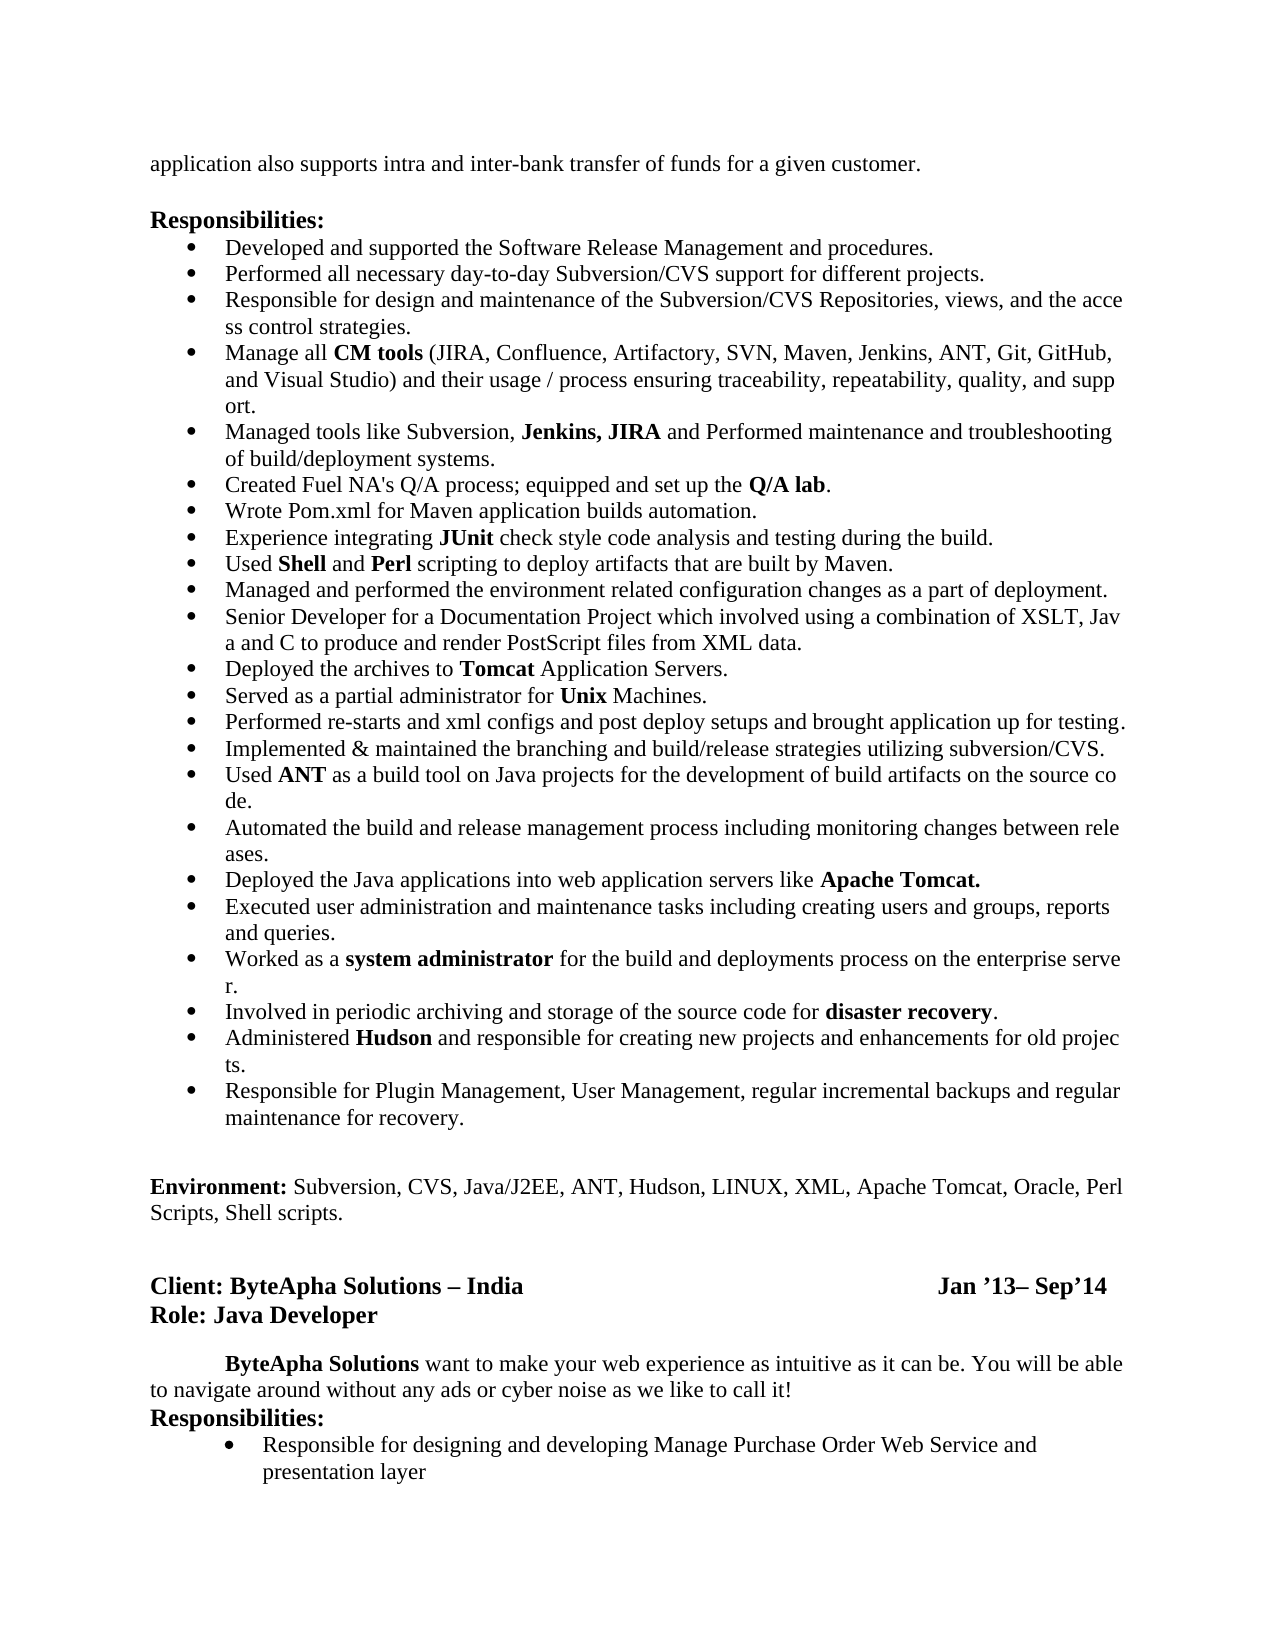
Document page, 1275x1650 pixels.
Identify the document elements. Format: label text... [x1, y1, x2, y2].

text Responsibilities: [150, 205, 1125, 234]
text Role: Java Developer [150, 1300, 1125, 1328]
list Administered Hudson and responsible for creating new projects and enhancements for old projects. [187, 1024, 1125, 1077]
list Used Shell and Perl scripting to deploy artifacts that are built by Maven. [187, 550, 1125, 576]
list Served as a partial administrator for Unix Machines. [187, 682, 1125, 708]
list Experience integrating JUnit check style code analysis and testing during the build. [187, 524, 1125, 550]
list Created Fuel NA's Q/A process; equipped and set up the Q/A lab. [187, 471, 1125, 497]
list Developed and supported the Software Release Management and procedures. [187, 234, 1125, 260]
list Responsible for designing and developing Manage Purchase Order Web Service and presentation layer [225, 1432, 1125, 1484]
text Client: ByteApha Solutions – India Jan ’13– Sep’14 [150, 1271, 1125, 1300]
list Managed and performed the environment related configuration changes as a part of deployment. [187, 576, 1125, 603]
list Implemented & maintained the branching and build/release strategies utilizing subversion/CVS. [187, 734, 1125, 761]
list Deployed the archives to Tomcat Application Servers. [187, 656, 1125, 682]
list Senior Developer for a Documentation Project which involved using a combination of XSLT, Java and C to produce and render PostScript files from XML data. [187, 603, 1125, 656]
list Automated the build and release management process including monitoring changes between releases. [187, 814, 1125, 866]
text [150, 150, 1125, 176]
text ByteApha Solutions want to make your web experience as intuitive as it can be. You will be able to navigate around without any ads or cyber noise as we like to call it! [150, 1350, 1125, 1403]
list Worked as a system administrator for the build and deployments process on the enterprise server. [187, 945, 1125, 998]
list Managed tools like Subversion, Jenkins, JIRA and Performed maintenance and troubleshooting of build/deployment systems. [187, 418, 1125, 471]
list Wrote Pom.xml for Maven application builds automation. [187, 497, 1125, 524]
list Responsible for design and maintenance of the Subversion/CVS Repositories, views, and the access control strategies. [187, 287, 1125, 339]
list Manage all CM tools (JIRA, Confluence, Artifactory, SVN, Maven, Jenkins, ANT, Git, GitHub, and Visual Studio) and their usage / process ensuring traceability, repeatability, quality, and support. [187, 339, 1125, 418]
list Executed user administration and maintenance tasks including creating users and groups, reports and queries. [187, 893, 1125, 945]
list Used ANT as a build tool on Java projects for the development of build artifacts on the source code. [187, 761, 1125, 814]
list Performed all necessary day-to-day Subversion/CVS support for different projects. [187, 260, 1125, 287]
list Deployed the Java applications into web application servers like Apache Tomcat. [187, 866, 1125, 893]
text Environment: Subversion, CVS, Java/J2EE, ANT, Hudson, LINUX, XML, Apache Tomcat, Oracle, Perl Scripts, Shell scripts. [150, 1173, 1125, 1226]
list Performed re-starts and xml configs and post deploy setups and brought application up for testing. [187, 708, 1125, 734]
list Involved in periodic archiving and storage of the source code for disaster recovery. [187, 998, 1125, 1024]
text Responsibilities: [150, 1403, 1125, 1432]
list Responsible for Plugin Management, User Management, regular incremental backups and regular maintenance for recovery. [187, 1077, 1125, 1130]
